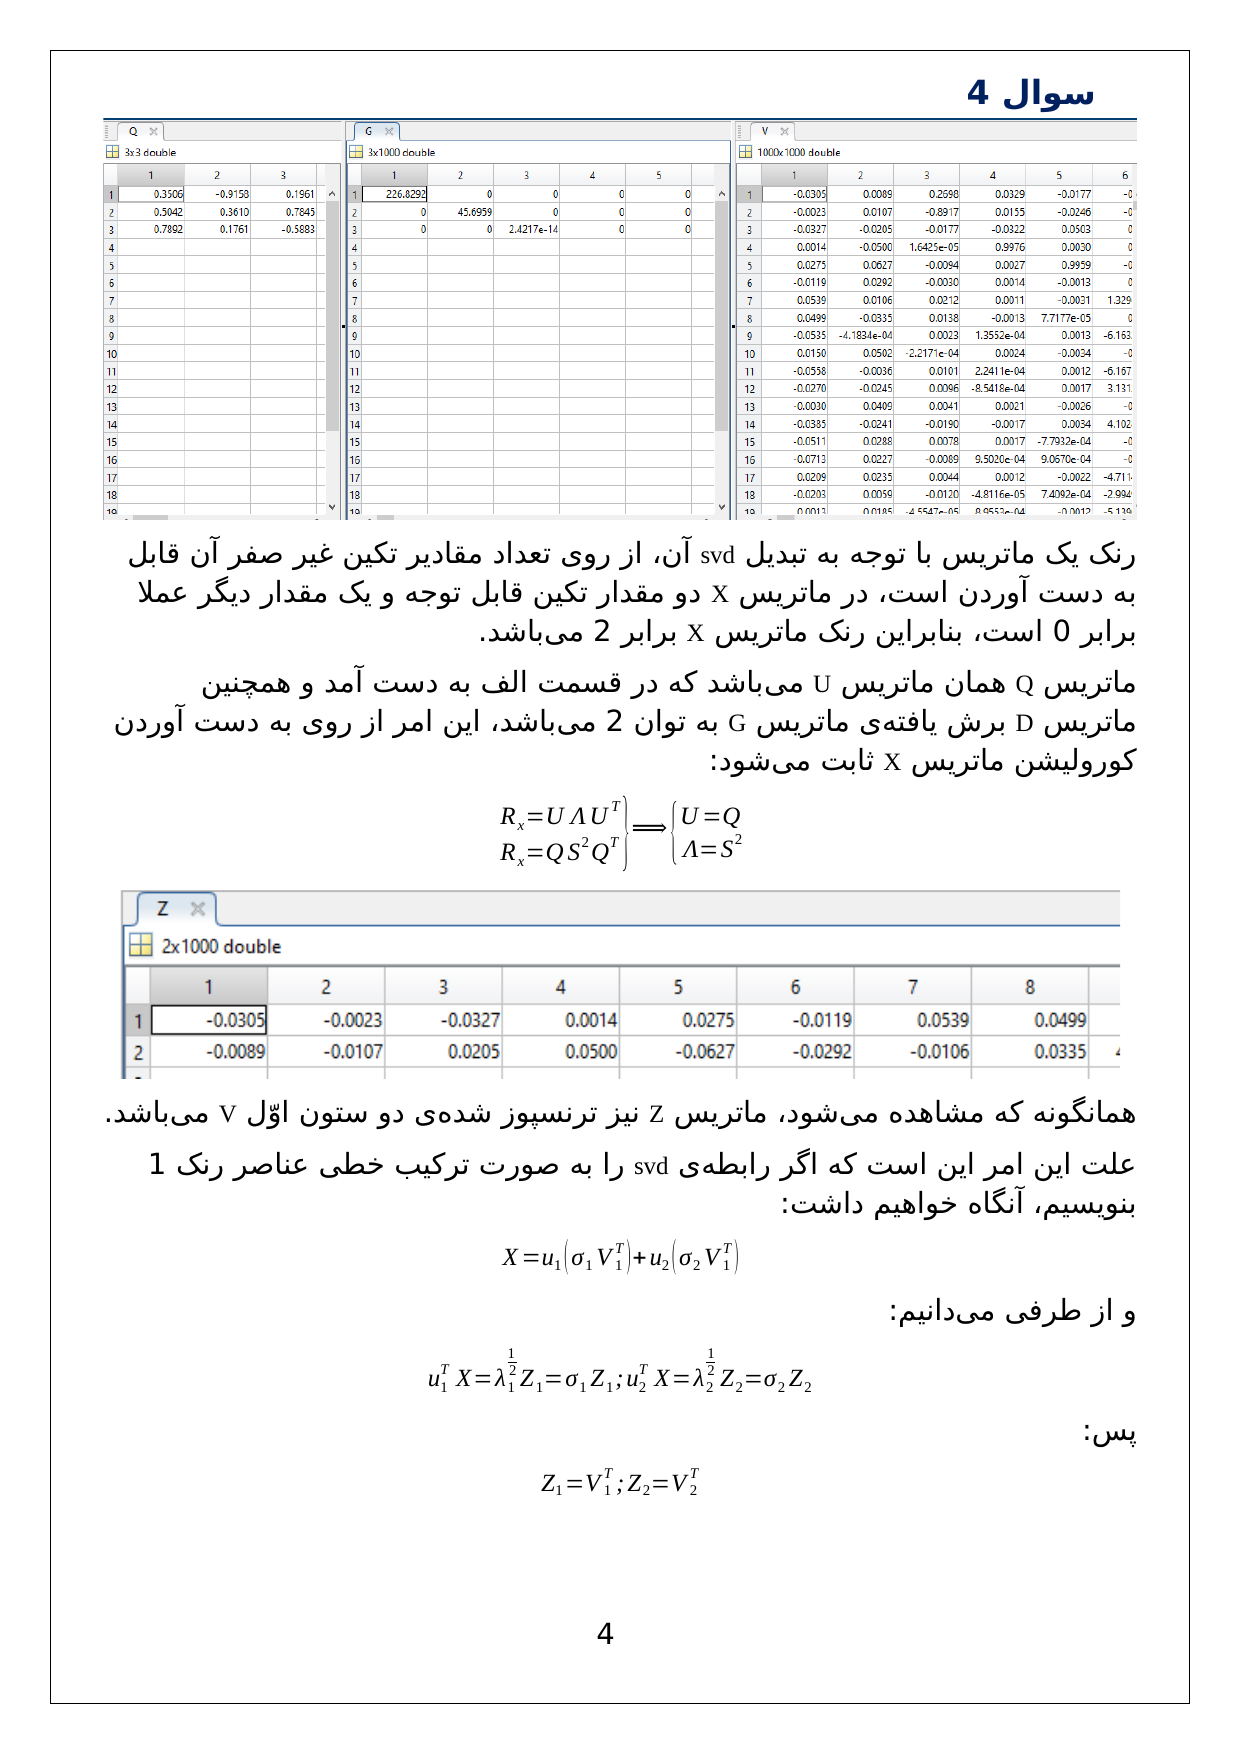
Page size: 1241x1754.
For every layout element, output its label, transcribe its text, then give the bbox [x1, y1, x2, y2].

picture [120, 890, 1121, 1079]
subtitle سوال 4 [103, 74, 1137, 113]
picture [103, 118, 1137, 520]
text همانگونه که مشاهده می‌شود، ماتریس Z نیز ترنسپوز شده‎‌ی دو ستون اوّل V می‌باشد. [103, 1096, 1137, 1130]
text و از طرفی می‌دانیم: [103, 1293, 1137, 1327]
text پس: [103, 1413, 1137, 1447]
text علت این امر این است که اگر رابطه‌ی svd را به صورت ترکیب خطی عناصر رنک 1 بنویسیم، آنگاه خواهیم داشت: [103, 1147, 1137, 1220]
text ماتریس Q همان ماتریس U می‌باشد که در قسمت الف به دست آمد و همچنین ماتریس D برش یافته‌ی ماتریس G به توان 2 می‌باشد، این امر از روی به دست آوردن کورولیشن ماتریس X ثابت می‌شود: [103, 665, 1137, 777]
text رنک یک ماتریس با توجه به تبدیل svd آن، از روی تعداد مقادیر تکین غیر صفر آن قابل به دست آوردن است، در ماتریس X دو مقدار تکین قابل توجه و یک مقدار دیگر عملا برابر 0 است، بنابراین رنک ماتریس X برابر 2 می‌باشد. [103, 536, 1137, 648]
